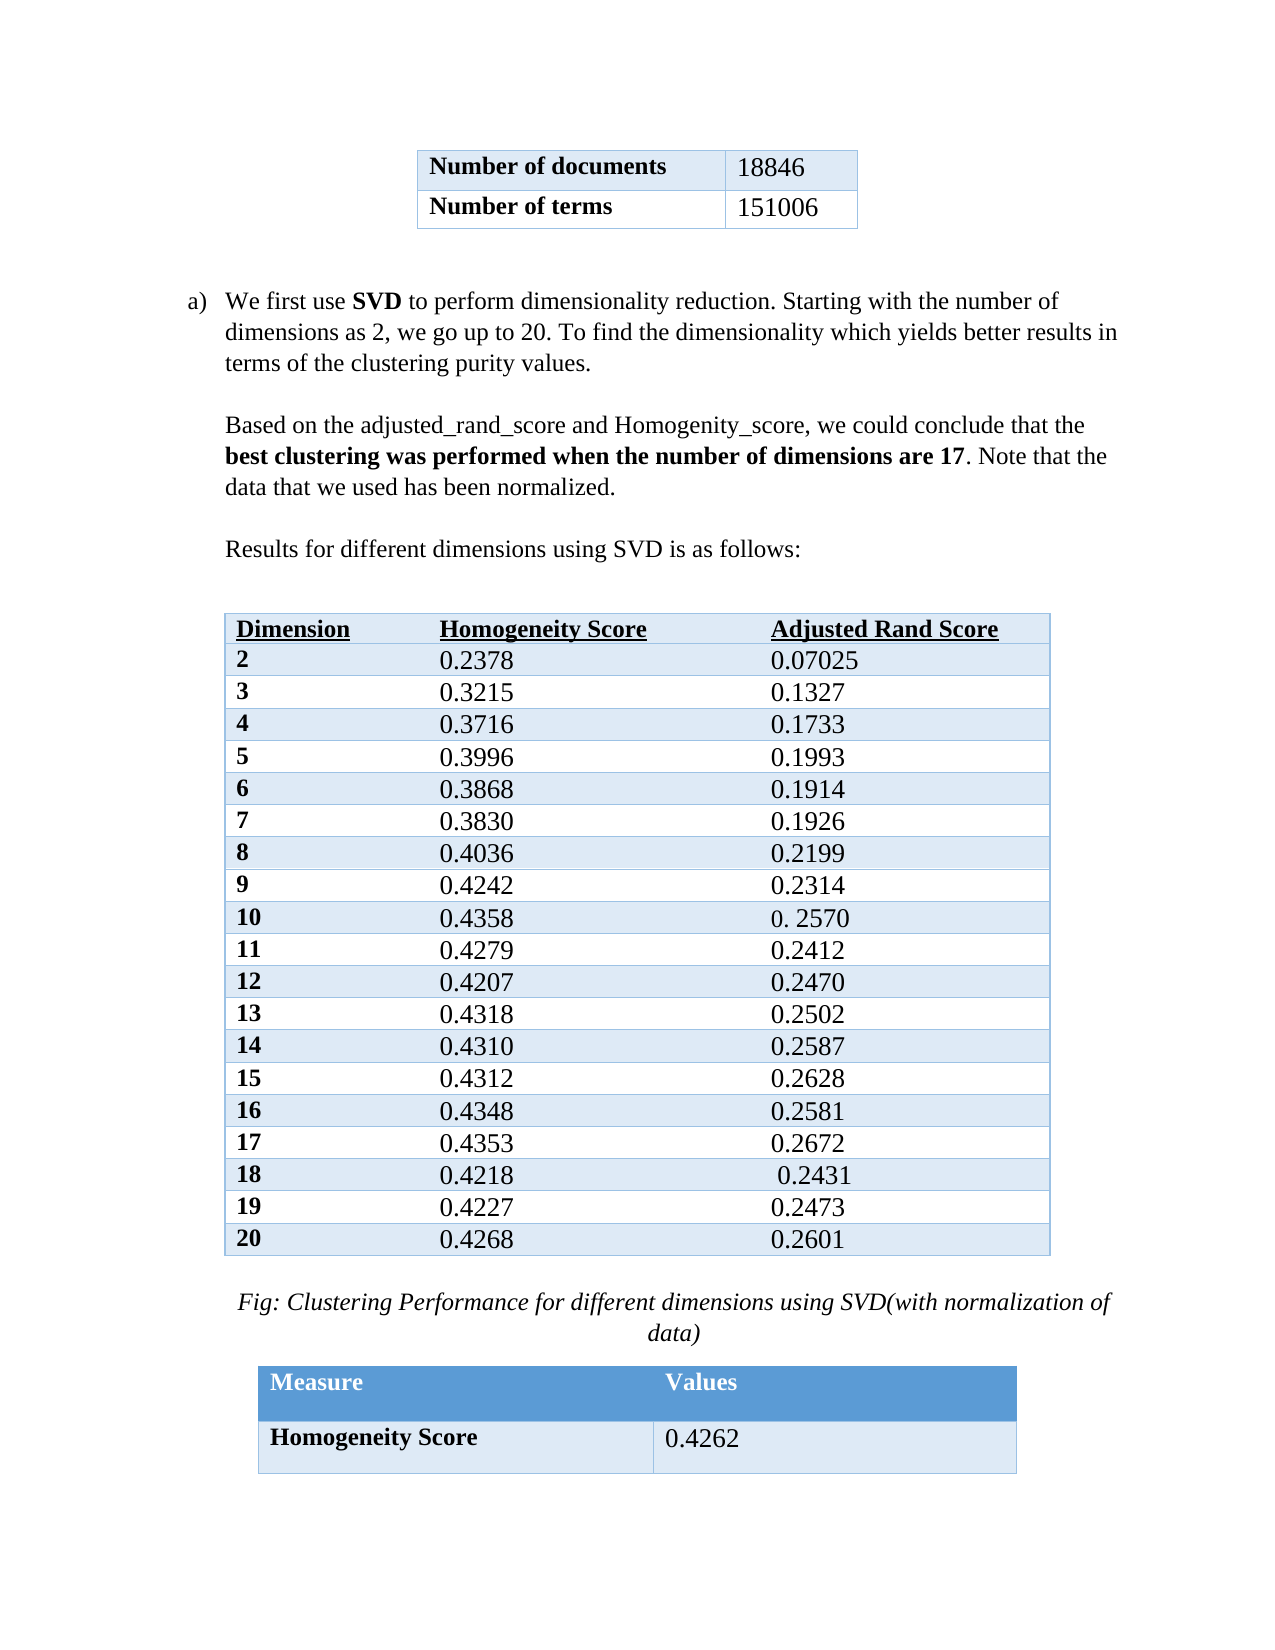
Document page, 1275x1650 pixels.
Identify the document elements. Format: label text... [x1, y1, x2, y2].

table_cell 0.4036 [428, 837, 759, 868]
table_cell 18 [226, 1159, 428, 1190]
table_cell 3 [226, 676, 428, 707]
table_cell 0.4318 [428, 998, 759, 1029]
table_cell 0.2587 [759, 1030, 1049, 1062]
table_cell 0.4242 [428, 870, 759, 901]
table_header Homogeneity Score [428, 614, 759, 643]
table_cell 17 [226, 1127, 428, 1158]
table_cell 10 [226, 902, 428, 933]
table_cell 0.4218 [428, 1159, 759, 1190]
table_cell 0.4358 [428, 902, 759, 933]
list We first use SVD to perform dimensionality reduction. Starting with the number of dimensions as 2, we go up to 20. To find the dimensionality which yields better results in terms of the clustering purity values. Based on the adjusted_rand_score and Homogenity_score, we could conclude that the best clustering was performed when the number of dimensions are 17. Note that the data that we used has been normalized. Results for different dimensions using SVD is as follows: [187, 286, 1125, 563]
table_cell 8 [226, 837, 428, 868]
table_cell 16 [226, 1095, 428, 1126]
table_cell 151006 [726, 191, 857, 228]
table_cell 14 [226, 1030, 428, 1062]
table_cell 0.1914 [759, 773, 1049, 804]
table_header Dimension [226, 614, 428, 643]
table_header 18846 [726, 151, 857, 190]
table_cell 0.1733 [759, 709, 1049, 740]
table_cell 0.3996 [428, 741, 759, 772]
table_cell 7 [226, 805, 428, 836]
table_cell 0.2601 [759, 1224, 1049, 1255]
table_cell 0.3215 [428, 676, 759, 707]
table_cell 0.4227 [428, 1191, 759, 1222]
table_cell 0.4312 [428, 1063, 759, 1094]
table_header Values [654, 1367, 1016, 1421]
table_cell 9 [226, 870, 428, 901]
table_cell 0.4348 [428, 1095, 759, 1126]
table_cell 0.4207 [428, 966, 759, 997]
table_cell 0.2672 [759, 1127, 1049, 1158]
table_cell 0.4262 [654, 1422, 1016, 1473]
list Fig: Clustering Performance for different dimensions using SVD(with normalization of data) [225, 1287, 1125, 1347]
table_cell 0.2628 [759, 1063, 1049, 1094]
table_cell 0.2412 [759, 934, 1049, 965]
table_cell 20 [226, 1224, 428, 1255]
table_cell 0.2502 [759, 998, 1049, 1029]
table_cell 5 [226, 741, 428, 772]
table_cell 0.07025 [759, 644, 1049, 675]
table_cell 0.2199 [759, 837, 1049, 868]
table_cell 15 [226, 1063, 428, 1094]
table_cell 0.3830 [428, 805, 759, 836]
table_cell 0.1993 [759, 741, 1049, 772]
table_cell 0.4353 [428, 1127, 759, 1158]
table_cell 0.3868 [428, 773, 759, 804]
table_cell 0.4310 [428, 1030, 759, 1062]
table_cell 11 [226, 934, 428, 965]
table_cell 0.1327 [759, 676, 1049, 707]
table_cell 6 [226, 773, 428, 804]
table_cell 0.4268 [428, 1224, 759, 1255]
table_cell 0.3716 [428, 709, 759, 740]
table_header Number of documents [418, 151, 725, 190]
table_cell 12 [226, 966, 428, 997]
table_header Measure [259, 1367, 653, 1421]
table_cell 0.2470 [759, 966, 1049, 997]
table_cell Number of terms [418, 191, 725, 228]
table_cell 4 [226, 709, 428, 740]
table_cell 13 [226, 998, 428, 1029]
table_cell 0.2581 [759, 1095, 1049, 1126]
table_header Adjusted Rand Score [759, 614, 1049, 643]
table_cell 0.2473 [759, 1191, 1049, 1222]
table_cell 0.2314 [759, 870, 1049, 901]
table_cell 0.4279 [428, 934, 759, 965]
table_cell 2 [226, 644, 428, 675]
table_cell 0.1926 [759, 805, 1049, 836]
table_cell 0.2378 [428, 644, 759, 675]
table_cell 0.2431 [759, 1159, 1049, 1190]
table_cell 0. 2570 [759, 902, 1049, 933]
table_cell 19 [226, 1191, 428, 1222]
table_cell Homogeneity Score [259, 1422, 653, 1473]
